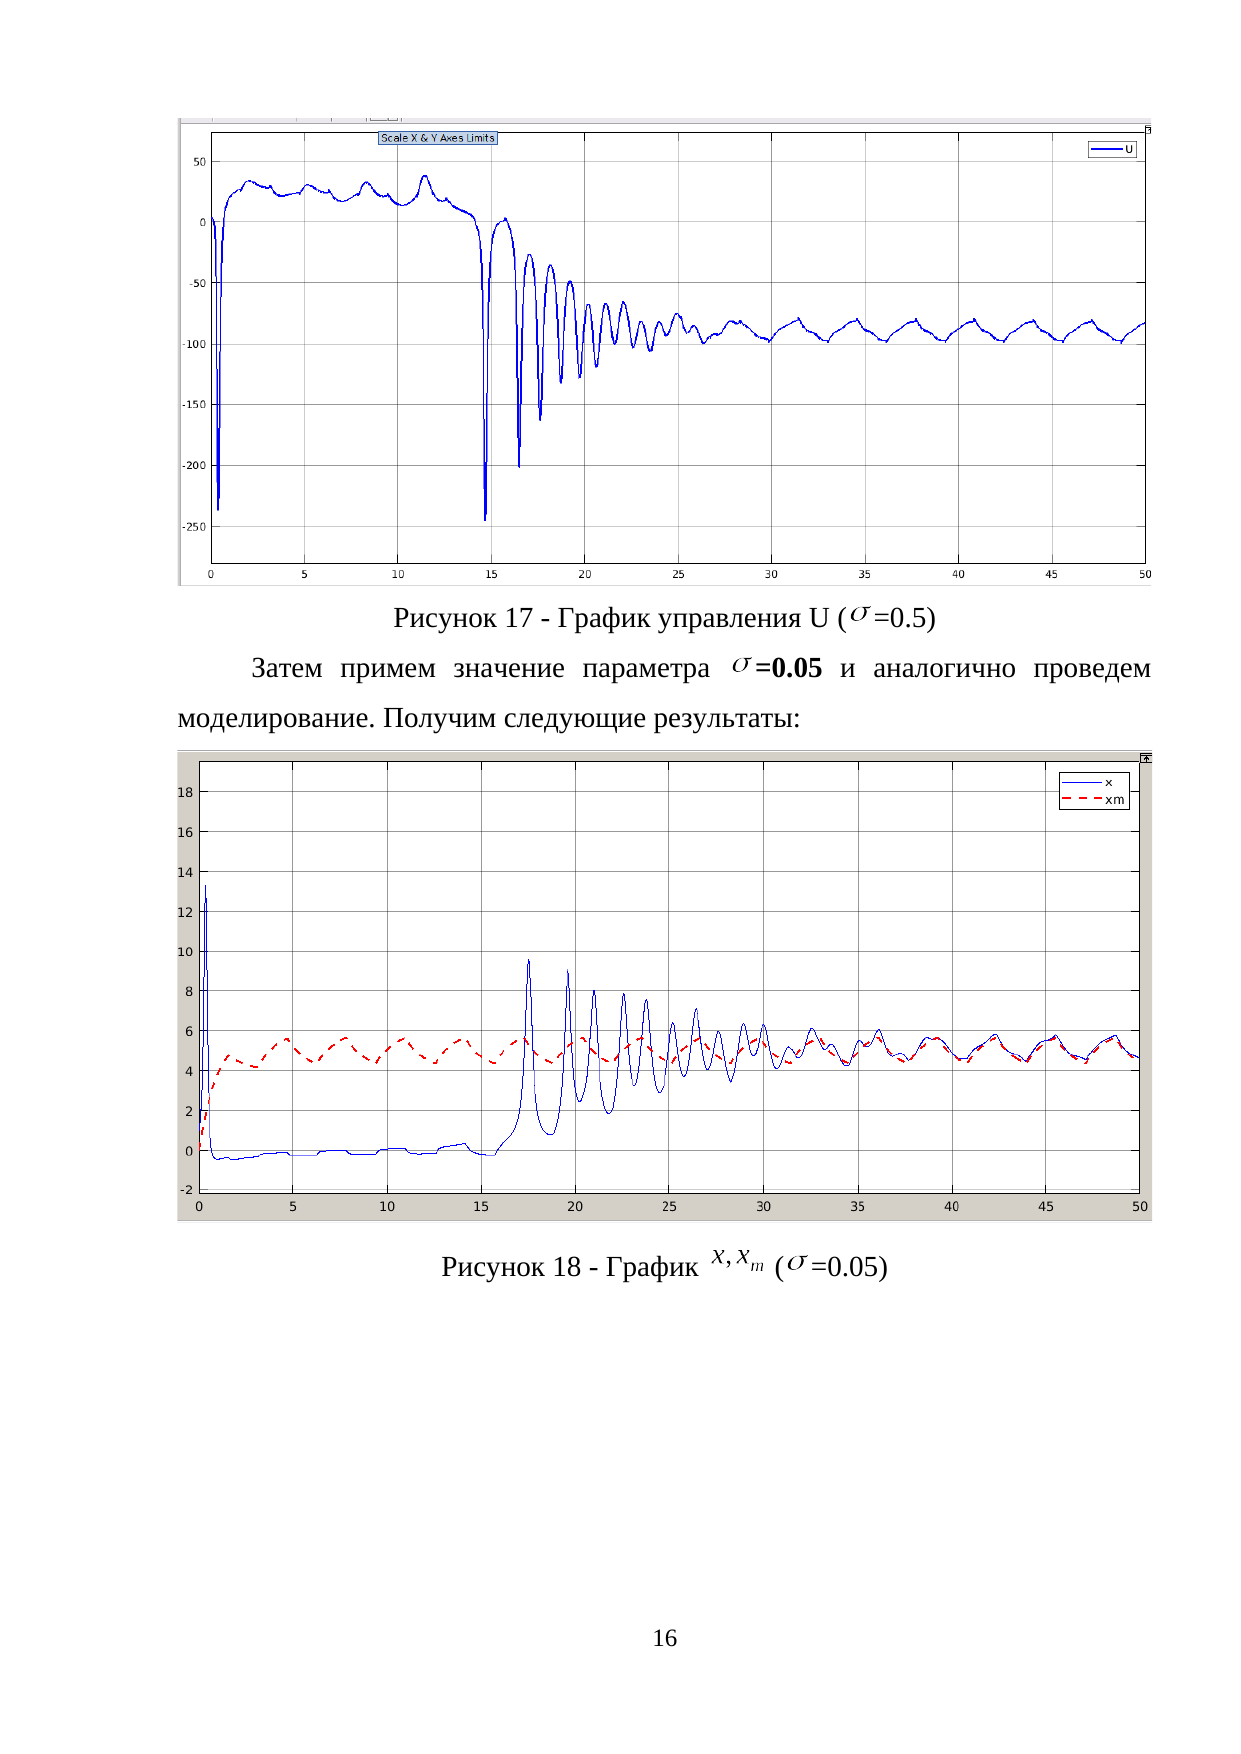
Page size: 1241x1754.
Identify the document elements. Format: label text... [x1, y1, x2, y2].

text Рисунок 18 - График (=0.05) [177, 1237, 1152, 1282]
text Рисунок 17 - График управления U (=0.5) [177, 600, 1152, 633]
picture [177, 118, 1152, 586]
text Затем примем значение параметра =0.05 и аналогично проведем моделирование. Получим следующие результаты: [177, 650, 1152, 734]
picture [177, 750, 1153, 1223]
